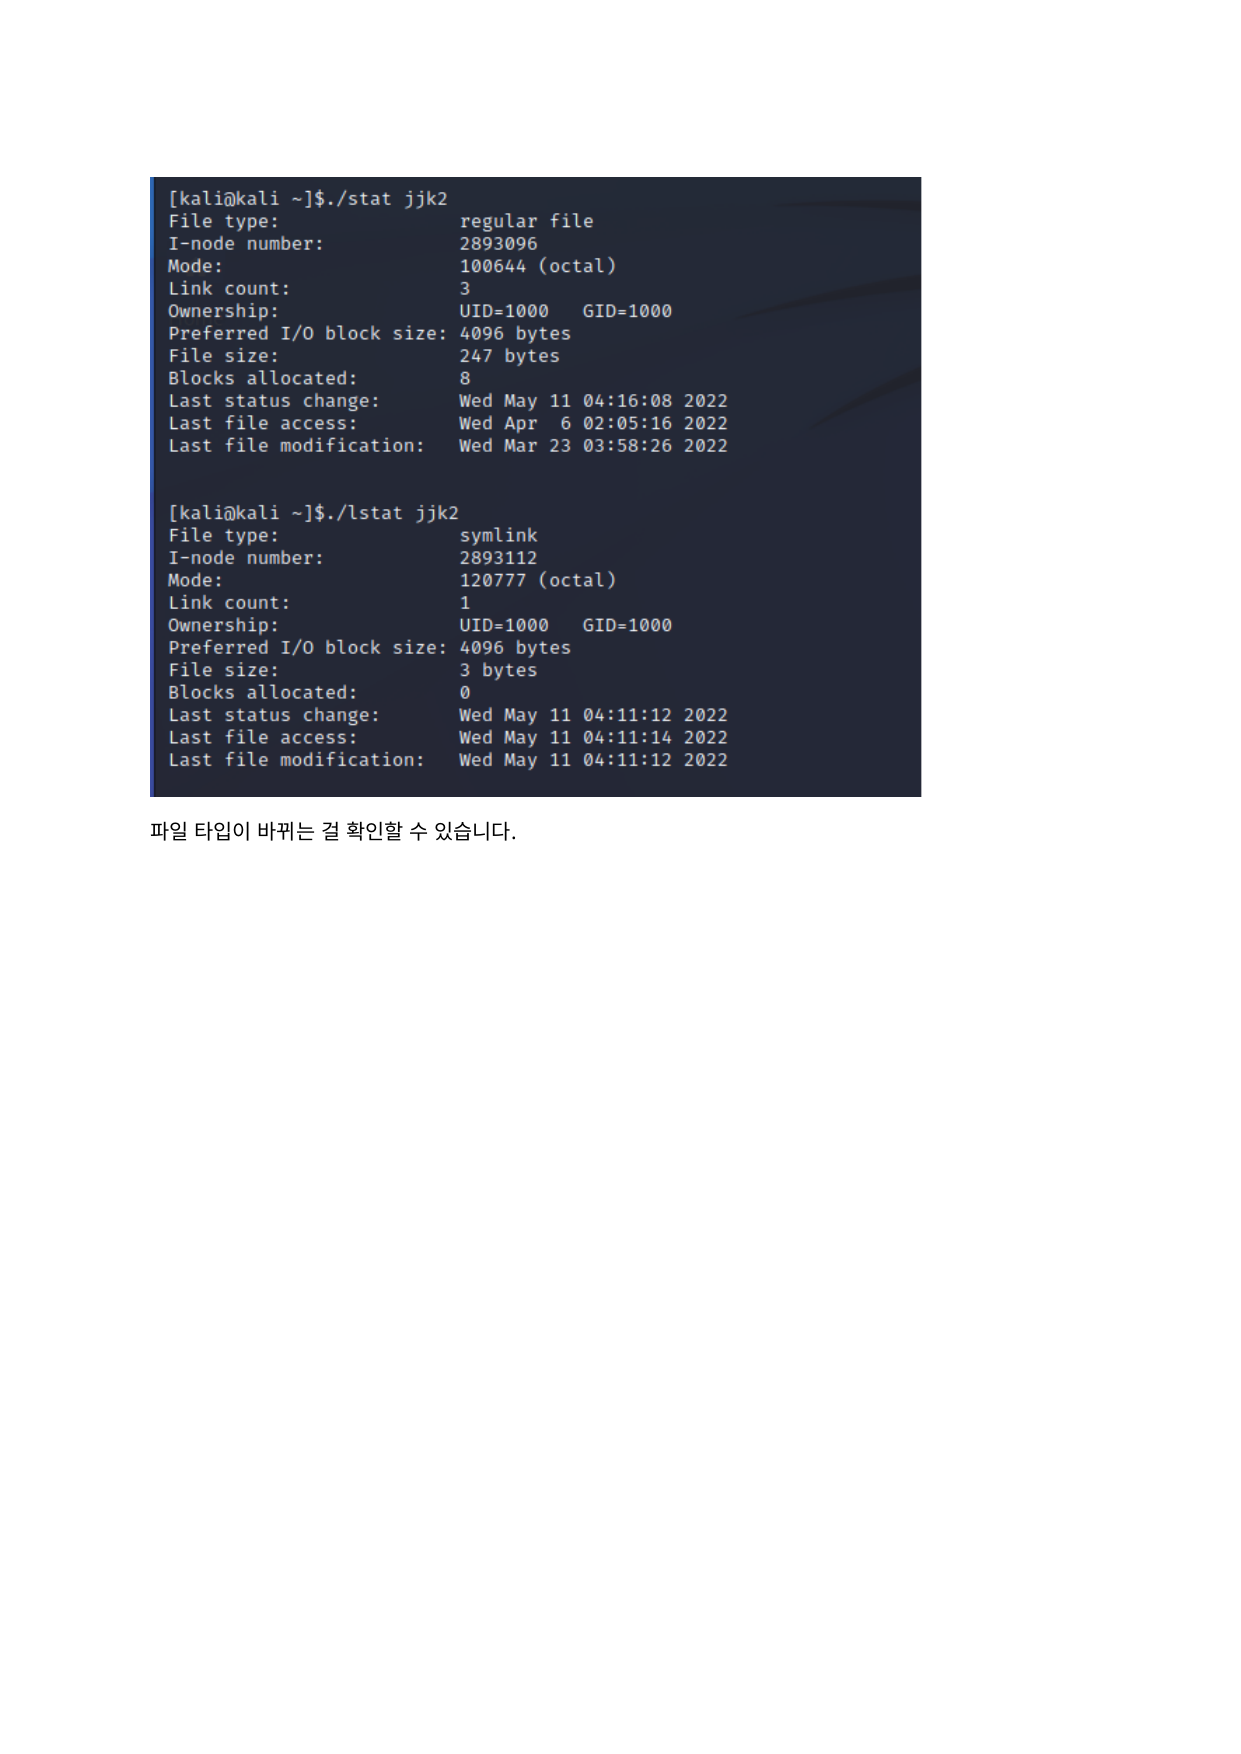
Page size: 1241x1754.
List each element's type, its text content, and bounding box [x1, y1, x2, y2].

text 파일 타입이 바뀌는 걸 확인할 수 있습니다. [150, 815, 1090, 845]
picture [150, 177, 922, 797]
